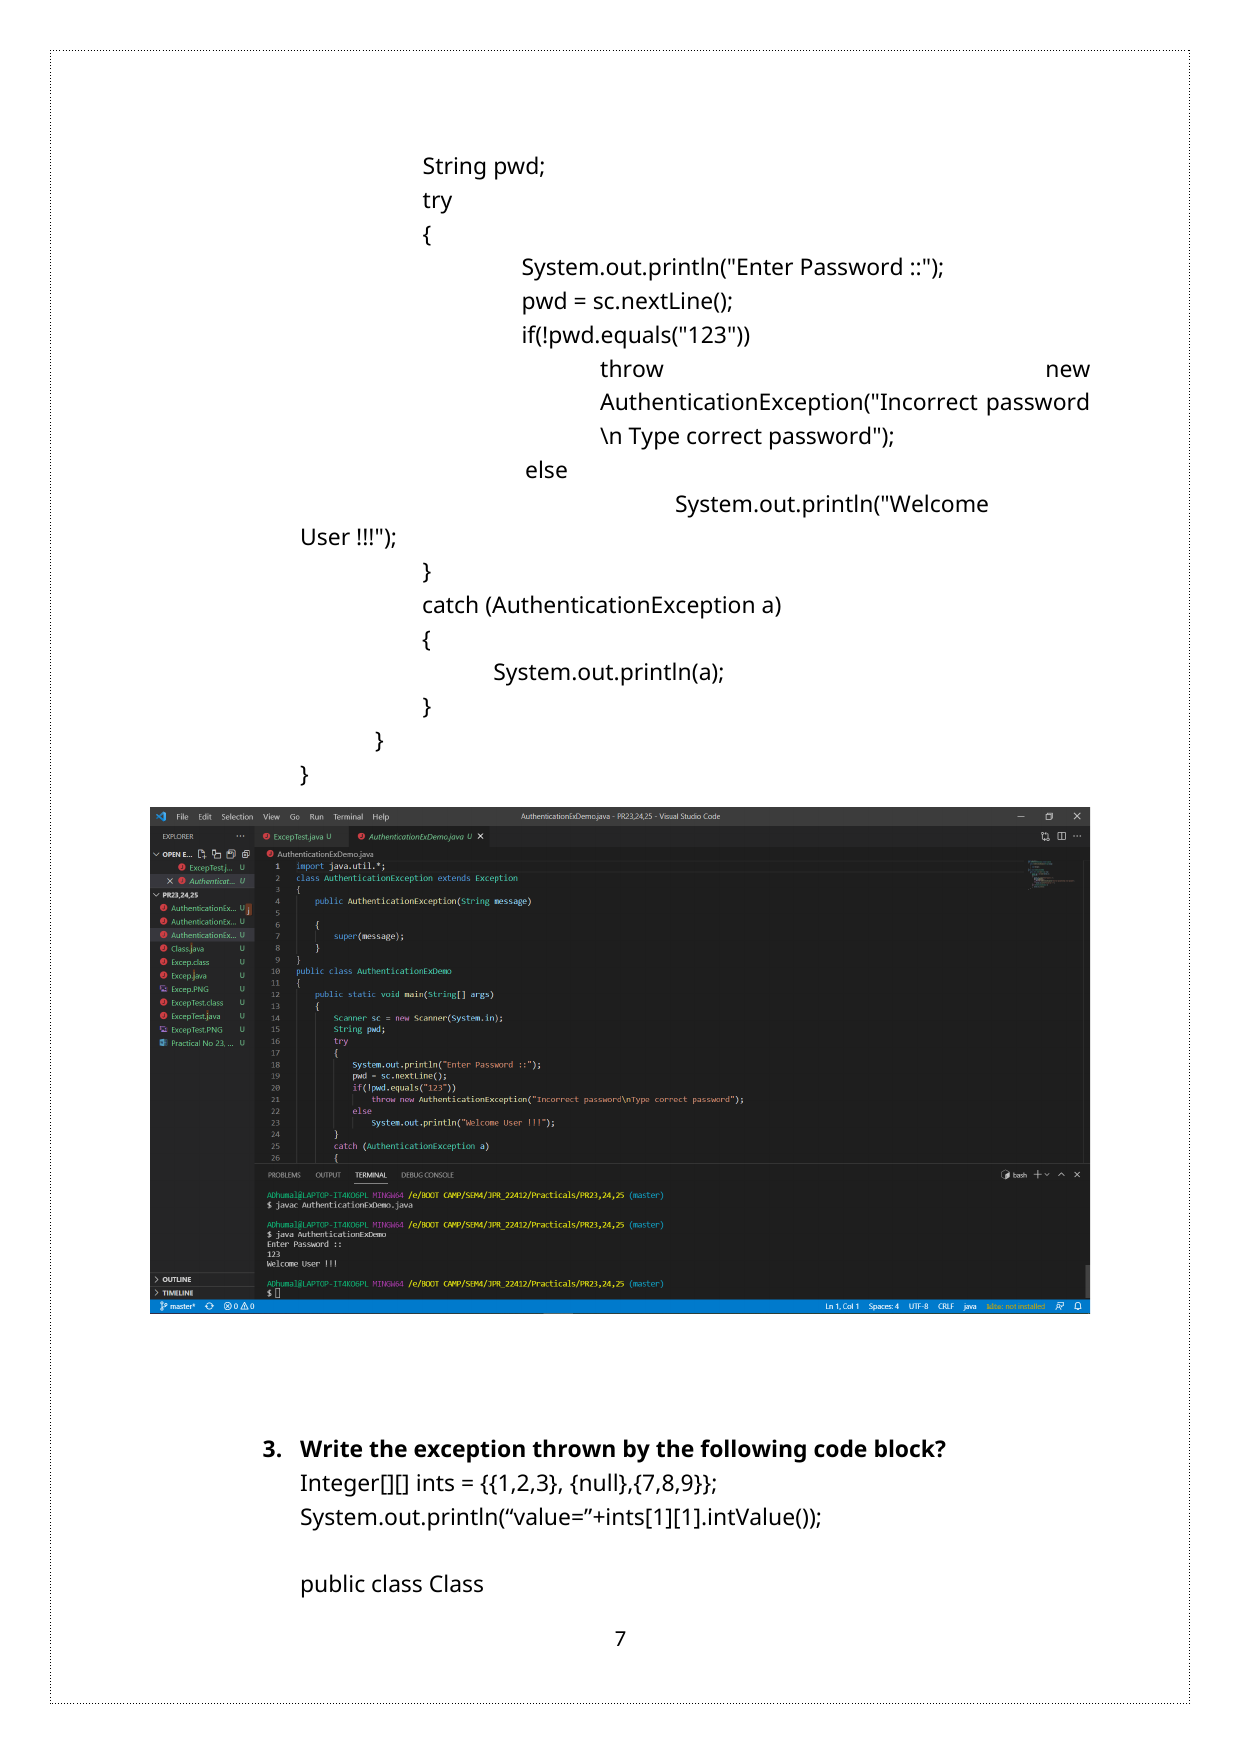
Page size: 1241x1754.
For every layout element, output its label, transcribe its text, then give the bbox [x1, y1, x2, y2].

list pwd = sc.nextLine(); [375, 285, 1090, 316]
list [300, 1467, 1090, 1498]
list } [300, 690, 1090, 721]
list String pwd; [300, 150, 1090, 181]
list System.out.println(a); [347, 656, 1090, 687]
list Write the exception thrown by the following code block? [262, 1433, 1090, 1465]
list try [300, 184, 1090, 215]
list { [300, 217, 1090, 249]
list } [300, 724, 1090, 755]
list } [300, 757, 1090, 789]
list System.out.println("Welcome User !!!"); [300, 487, 1090, 552]
list System.out.println(“value=”+ints[1][1].intValue()); [300, 1501, 1090, 1532]
list catch (AuthenticationException a) [309, 589, 1090, 620]
list } [300, 555, 1090, 586]
list public class Class [300, 1568, 1090, 1600]
list System.out.println("Enter Password ::"); [375, 251, 1090, 282]
list { [347, 622, 1090, 654]
picture [150, 807, 1091, 1314]
list if(!pwd.equals("123")) [375, 319, 1090, 350]
list else [450, 454, 1090, 485]
list throw new AuthenticationException("Incorrect password \n Type correct password"); [600, 352, 1090, 451]
